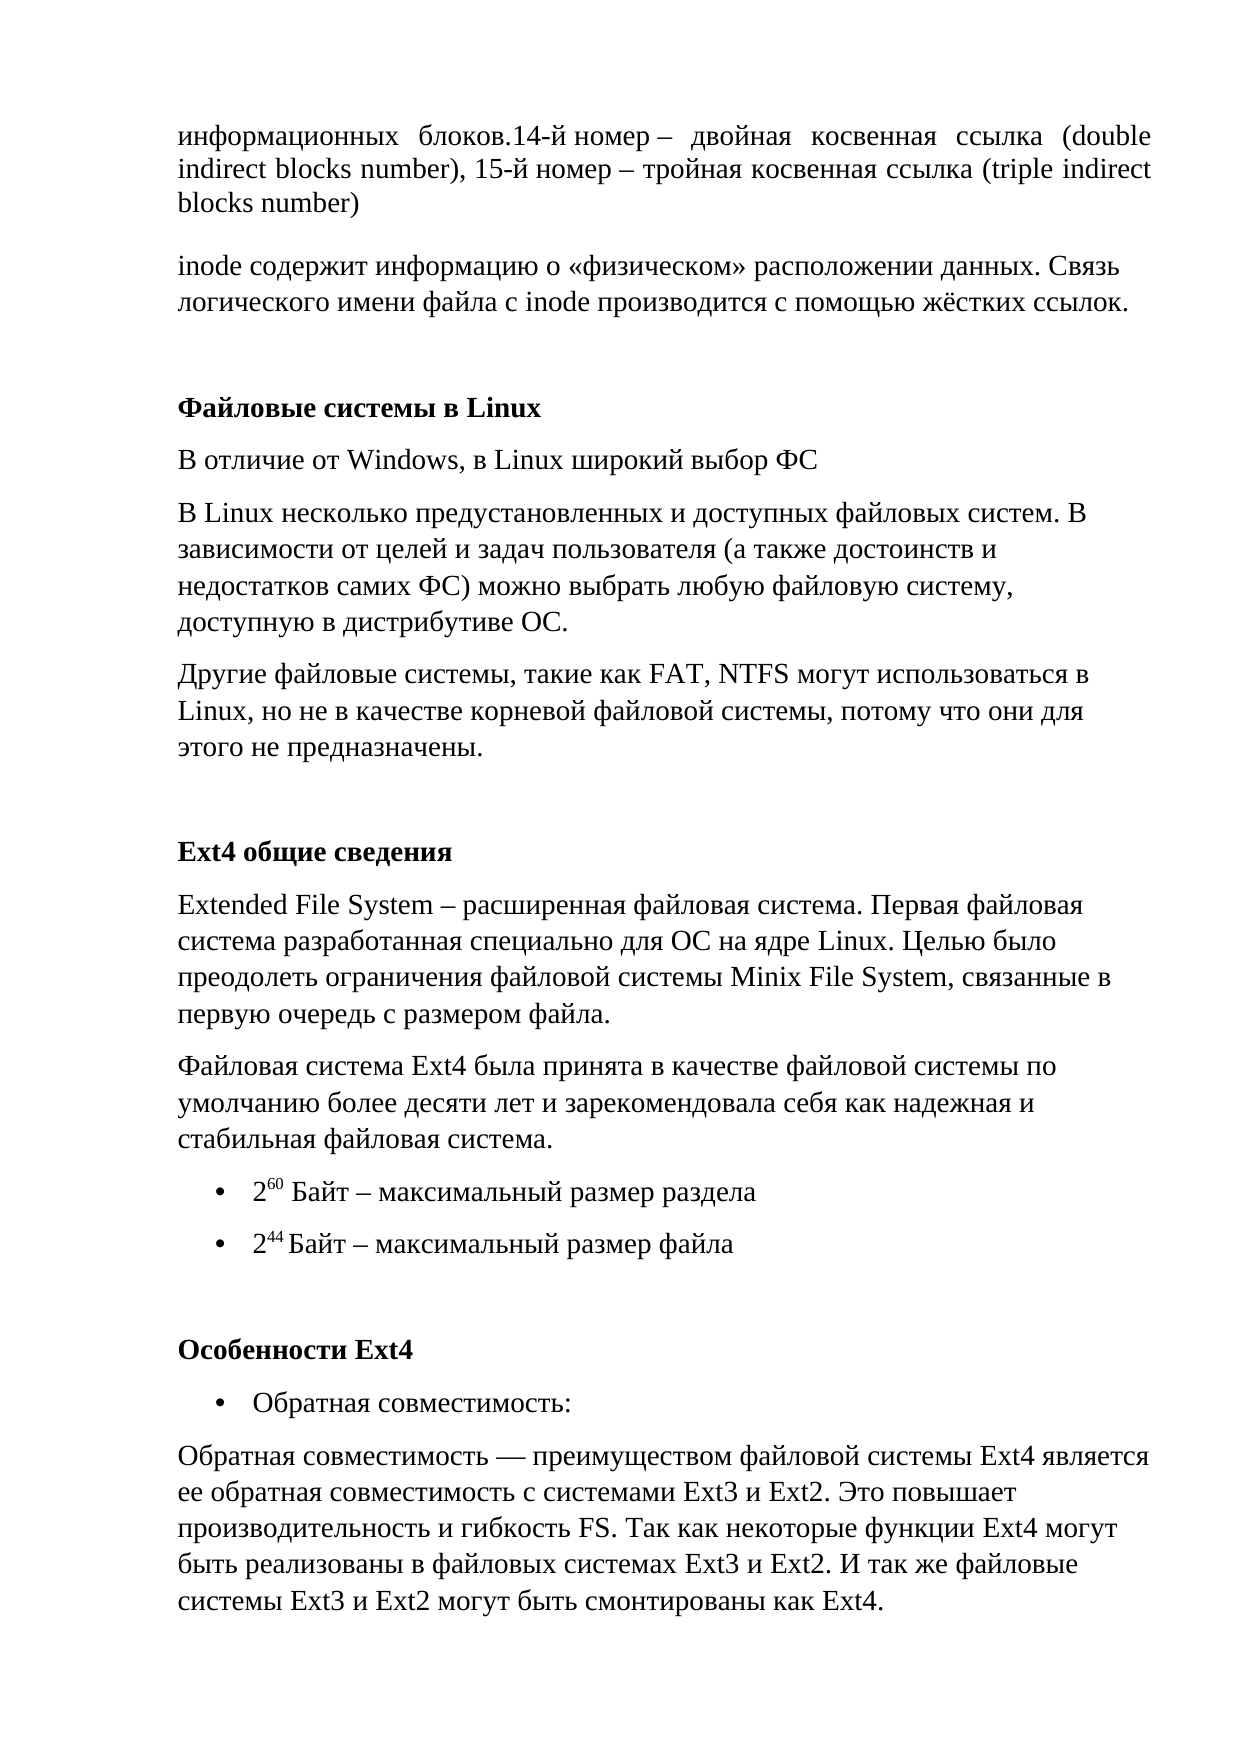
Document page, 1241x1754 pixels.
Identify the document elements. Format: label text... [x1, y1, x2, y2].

list 260 Байт – максимальный размер раздела [215, 1174, 1152, 1207]
text В Linux несколько предустановленных и доступных файловых систем. В зависимости от целей и задач пользователя (а также достоинств и недостатков самих ФС) можно выбрать любую файловую систему, доступную в дистрибутиве ОС. [177, 495, 1152, 637]
text Extended File System – расширенная файловая система. Первая файловая система разработанная специально для ОС на ядре Linux. Целью было преодолеть ограничения файловой системы Minix File System, связанные в первую очередь с размером файла. [177, 887, 1152, 1029]
list Обратная совместимость: [215, 1385, 1152, 1419]
text Другие файловые системы, такие как FAT, NTFS могут использоваться в Linux, но не в качестве корневой файловой системы, потому что они для этого не предназначены. [177, 657, 1152, 762]
text Ext4 общие сведения [177, 834, 1152, 868]
text Файловые системы в Linux [177, 390, 1152, 423]
text Особенности Ext4 [177, 1332, 1152, 1366]
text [177, 118, 1152, 219]
text inode содержит информацию о «физическом» расположении данных. Связь логического имени файла с inode производится с помощью жёстких ссылок. [177, 248, 1152, 318]
text Обратная совместимость — преимуществом файловой системы Ext4 является ее обратная совместимость с системами Ext3 и Ext2. Это повышает производительность и гибкость FS. Так как некоторые функции Ext4 могут быть реализованы в файловых системах Ext3 и Ext2. И так же файловые системы Ext3 и Ext2 могут быть смонтированы как Ext4. [177, 1438, 1152, 1616]
text В отличие от Windows, в Linux широкий выбор ФС [177, 442, 1152, 476]
text Файловая система Ext4 была принята в качестве файловой системы по умолчанию более десяти лет и зарекомендовала себя как надежная и стабильная файловая система. [177, 1048, 1152, 1154]
list 244 Байт – максимальный размер файла [215, 1227, 1152, 1260]
